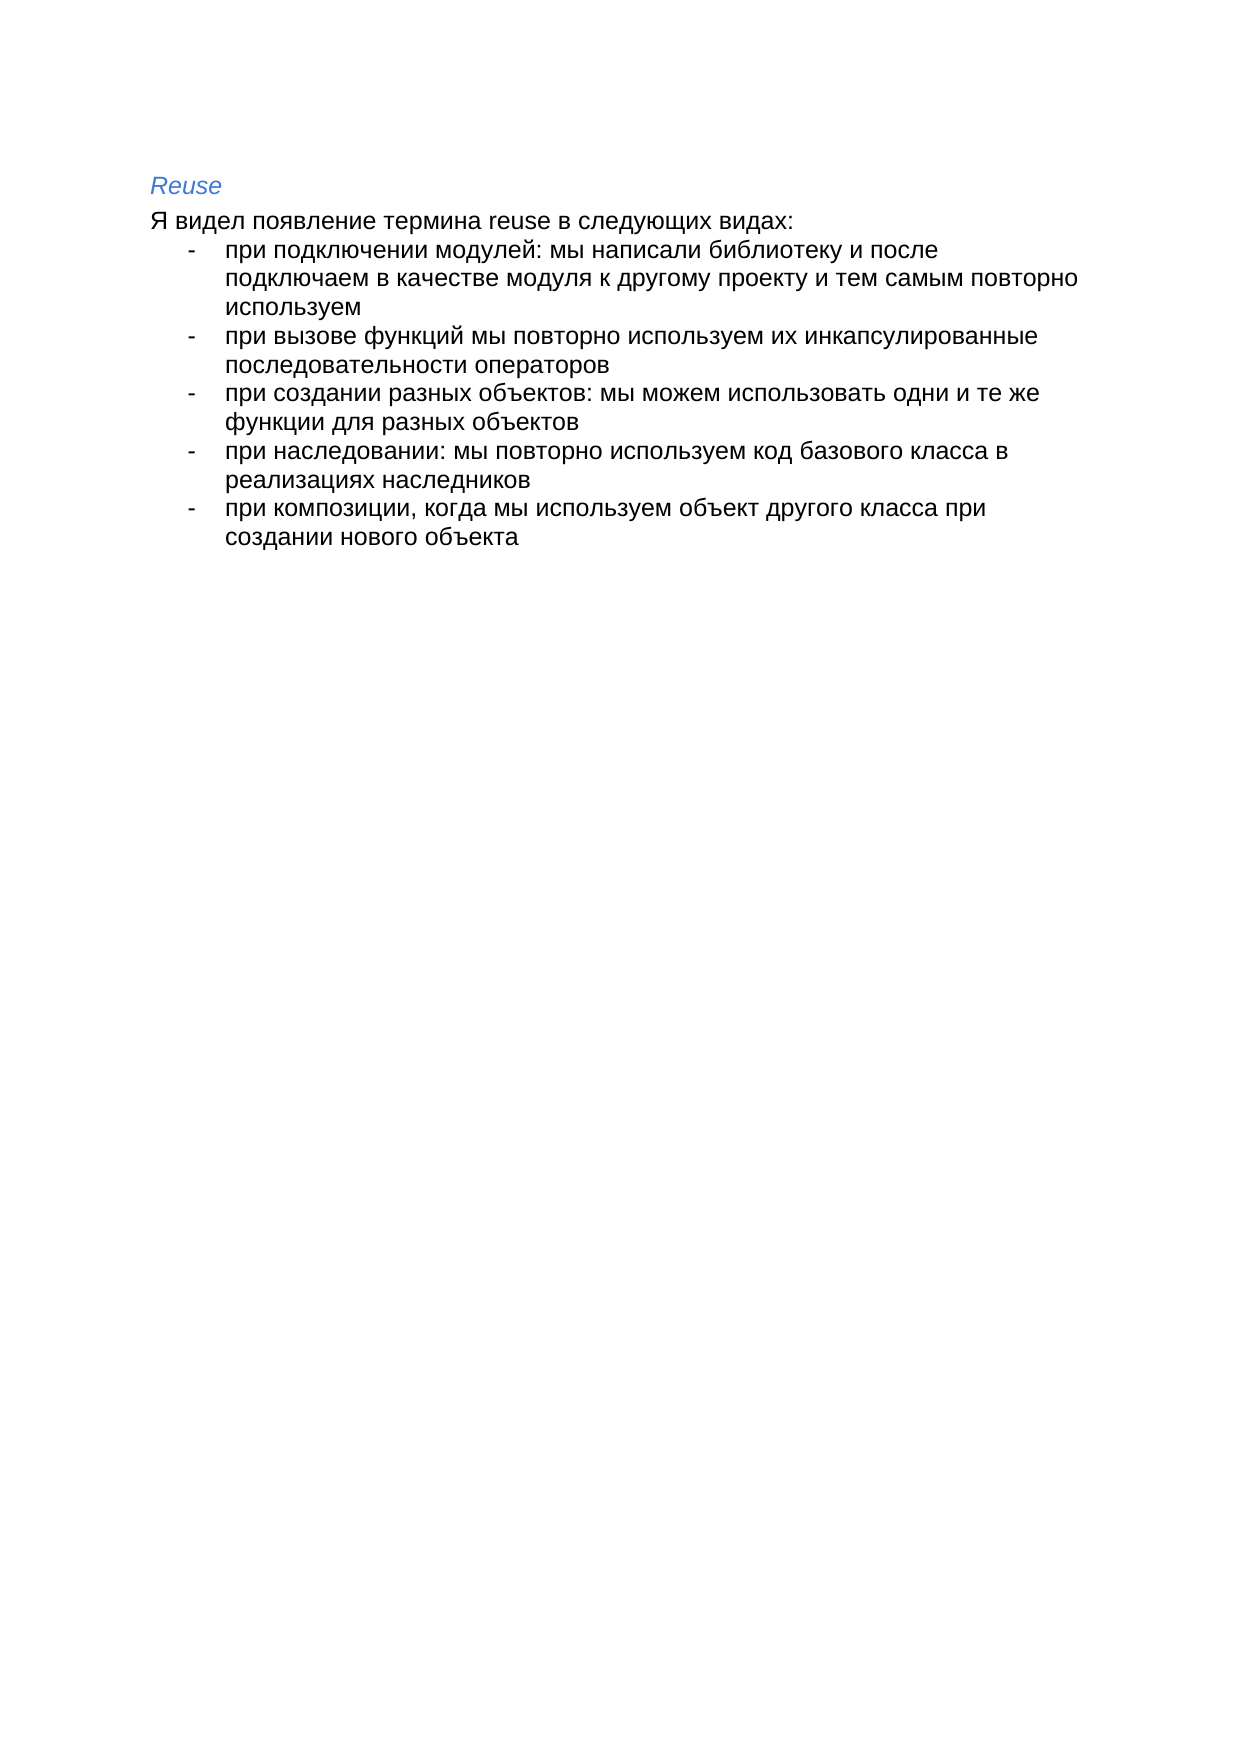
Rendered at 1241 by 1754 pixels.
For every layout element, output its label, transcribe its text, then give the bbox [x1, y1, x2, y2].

list при вызове функций мы повторно используем их инкапсулированные последовательности операторов [187, 321, 1090, 378]
text Я видел появление термина reuse в следующих видах: [150, 206, 1090, 234]
list при создании разных объектов: мы можем использовать одни и те же функции для разных объектов [187, 378, 1090, 436]
list при композиции, когда мы используем объект другого класса при создании нового объекта [187, 493, 1090, 551]
subtitle Reuse [150, 171, 1090, 199]
list при наследовании: мы повторно используем код базового класса в реализациях наследников [187, 436, 1090, 493]
list при подключении модулей: мы написали библиотеку и после подключаем в качестве модуля к другому проекту и тем самым повторно используем [187, 234, 1090, 321]
